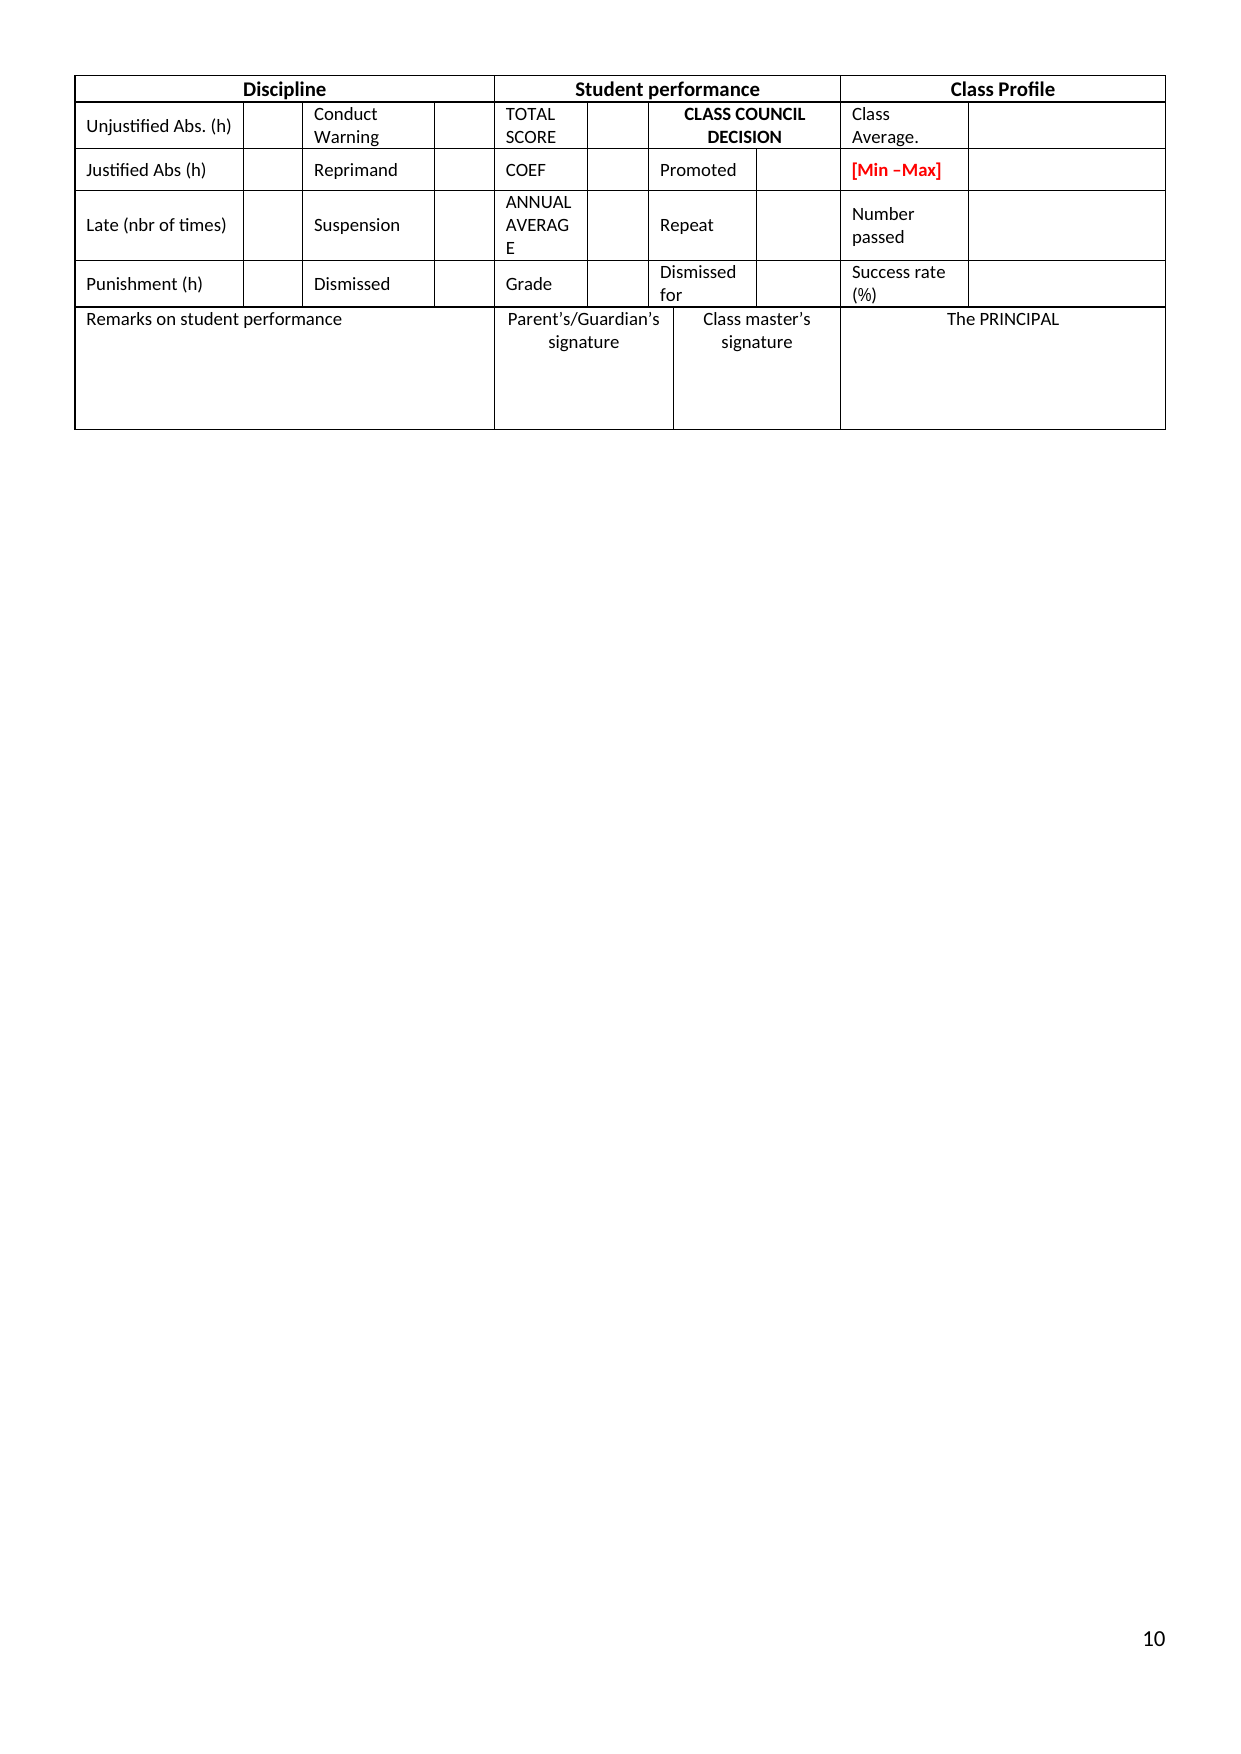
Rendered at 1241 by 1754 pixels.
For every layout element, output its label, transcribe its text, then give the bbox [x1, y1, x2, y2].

table_cell Remarks on student performance [76, 308, 494, 429]
table_cell [969, 103, 1165, 148]
table_cell [588, 261, 648, 306]
table_cell [435, 103, 494, 148]
table_cell Dismissed for [649, 261, 756, 306]
table_cell Number passed [841, 191, 968, 259]
table_cell Suspension [303, 191, 434, 259]
table_cell [435, 191, 494, 259]
table_cell [969, 149, 1165, 190]
table_cell The PRINCIPAL [841, 308, 1165, 429]
table_cell Reprimand [303, 149, 434, 190]
table_header Class Profile [841, 76, 1165, 101]
table_cell [Min –Max] [841, 149, 968, 190]
table_header Discipline [76, 76, 494, 101]
table_cell Promoted [649, 149, 756, 190]
table_cell COEF [495, 149, 587, 190]
table_cell [588, 149, 648, 190]
table_cell [588, 103, 648, 148]
table_cell Justified Abs (h) [76, 149, 243, 190]
table_cell [244, 191, 302, 259]
table_header Student performance [495, 76, 840, 101]
table_cell Grade [495, 261, 587, 306]
table_cell Parent’s/Guardian’s signature [495, 308, 673, 429]
table_cell Conduct Warning [303, 103, 434, 148]
table_cell Class master’s signature [674, 308, 840, 429]
table_cell [757, 149, 840, 190]
table_cell [969, 191, 1165, 259]
table_cell [588, 191, 648, 259]
table_cell [969, 261, 1165, 306]
table_cell ANNUAL AVERAGE [495, 191, 587, 259]
table_cell Punishment (h) [76, 261, 243, 306]
table_cell [435, 149, 494, 190]
table_cell Class Average. [841, 103, 968, 148]
table_cell Late (nbr of times) [76, 191, 243, 259]
table_cell [244, 149, 302, 190]
table_cell [244, 103, 302, 148]
table_cell [244, 261, 302, 306]
table_cell Repeat [649, 191, 756, 259]
table_cell CLASS COUNCIL DECISION [649, 103, 840, 148]
table_cell [435, 261, 494, 306]
table_cell [757, 261, 840, 306]
table_cell [757, 191, 840, 259]
table_cell Success rate (%) [841, 261, 968, 306]
table_cell TOTAL SCORE [495, 103, 587, 148]
table_cell Dismissed [303, 261, 434, 306]
table_cell Unjustified Abs. (h) [76, 103, 243, 148]
